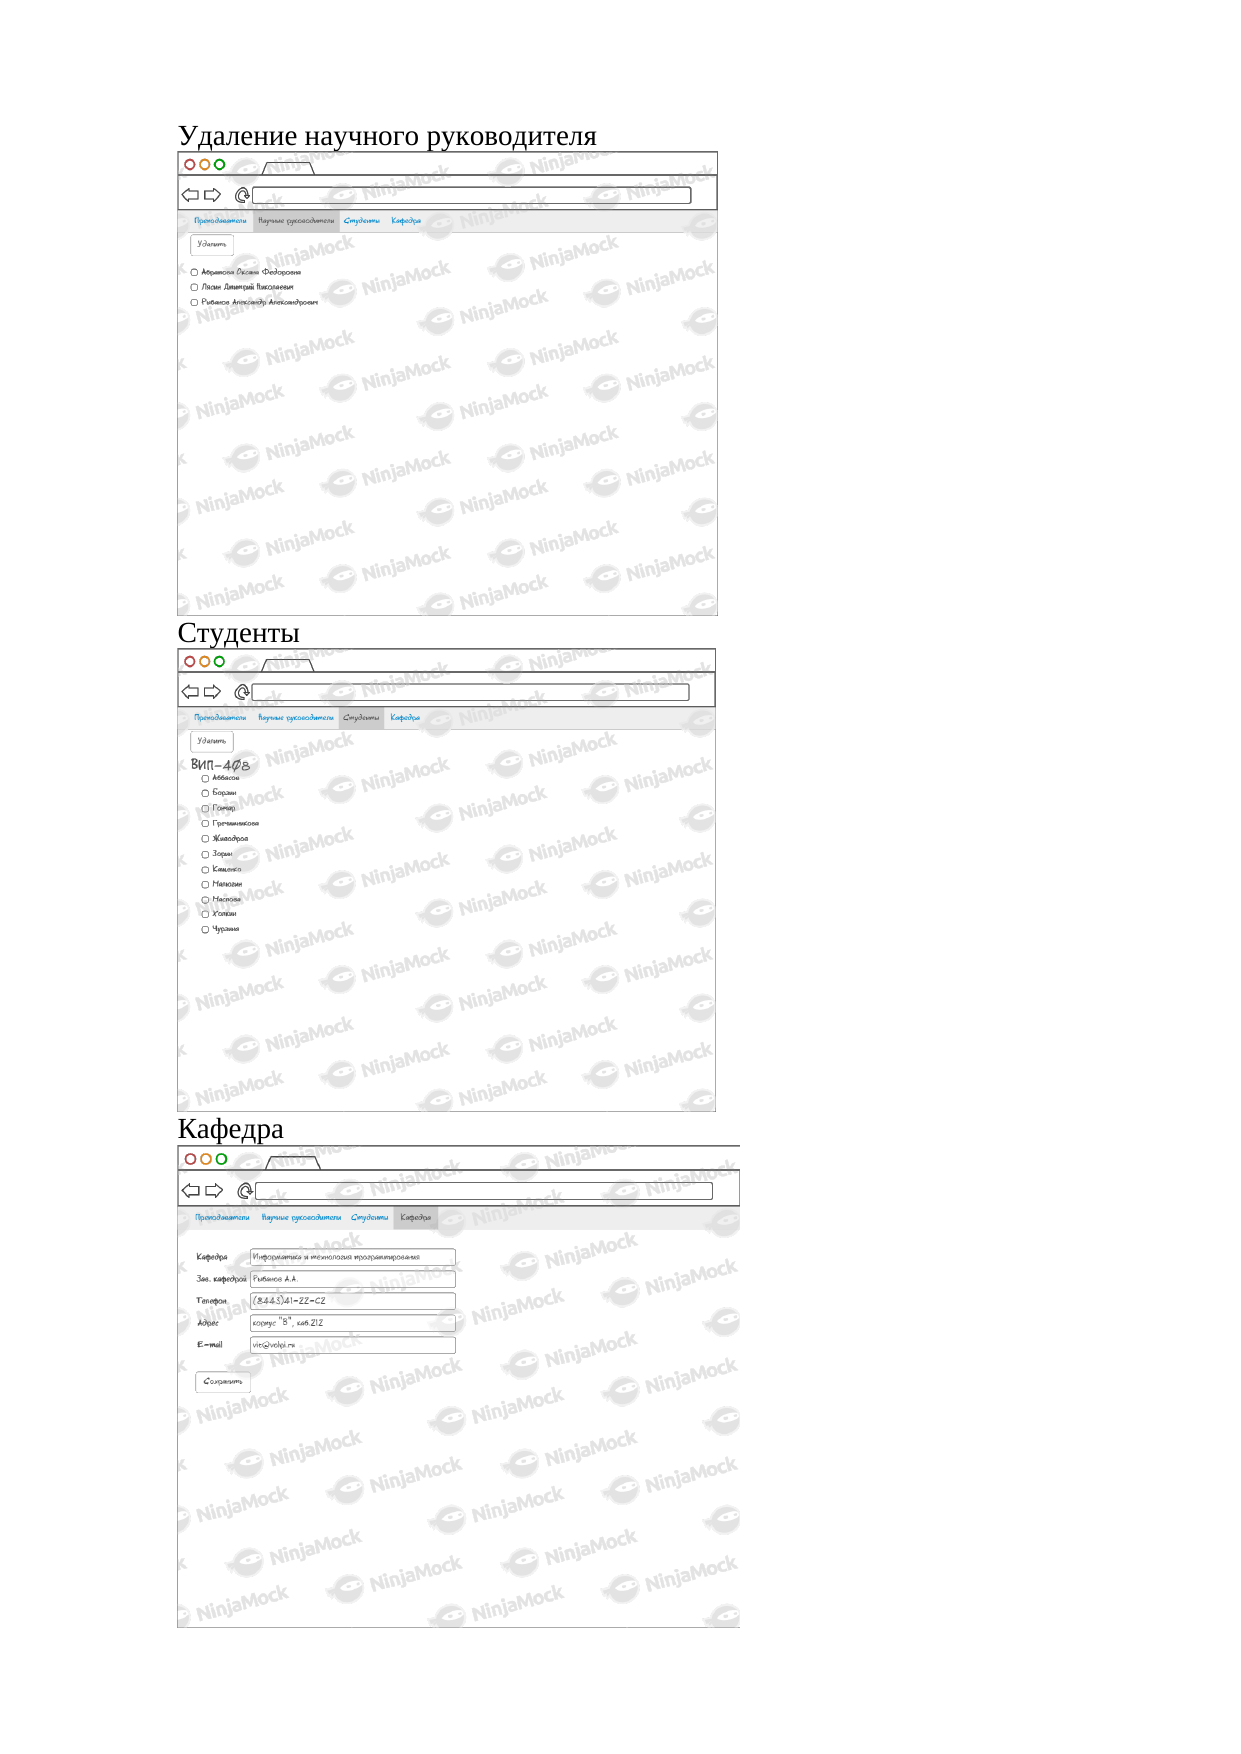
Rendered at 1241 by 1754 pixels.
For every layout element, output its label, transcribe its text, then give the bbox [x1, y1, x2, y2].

text Кафедра [177, 1112, 1152, 1145]
picture [177, 648, 716, 1112]
text Удаление научного руководителя [177, 118, 1152, 152]
picture [177, 1145, 740, 1628]
picture [177, 151, 718, 616]
text Студенты [177, 615, 1152, 649]
